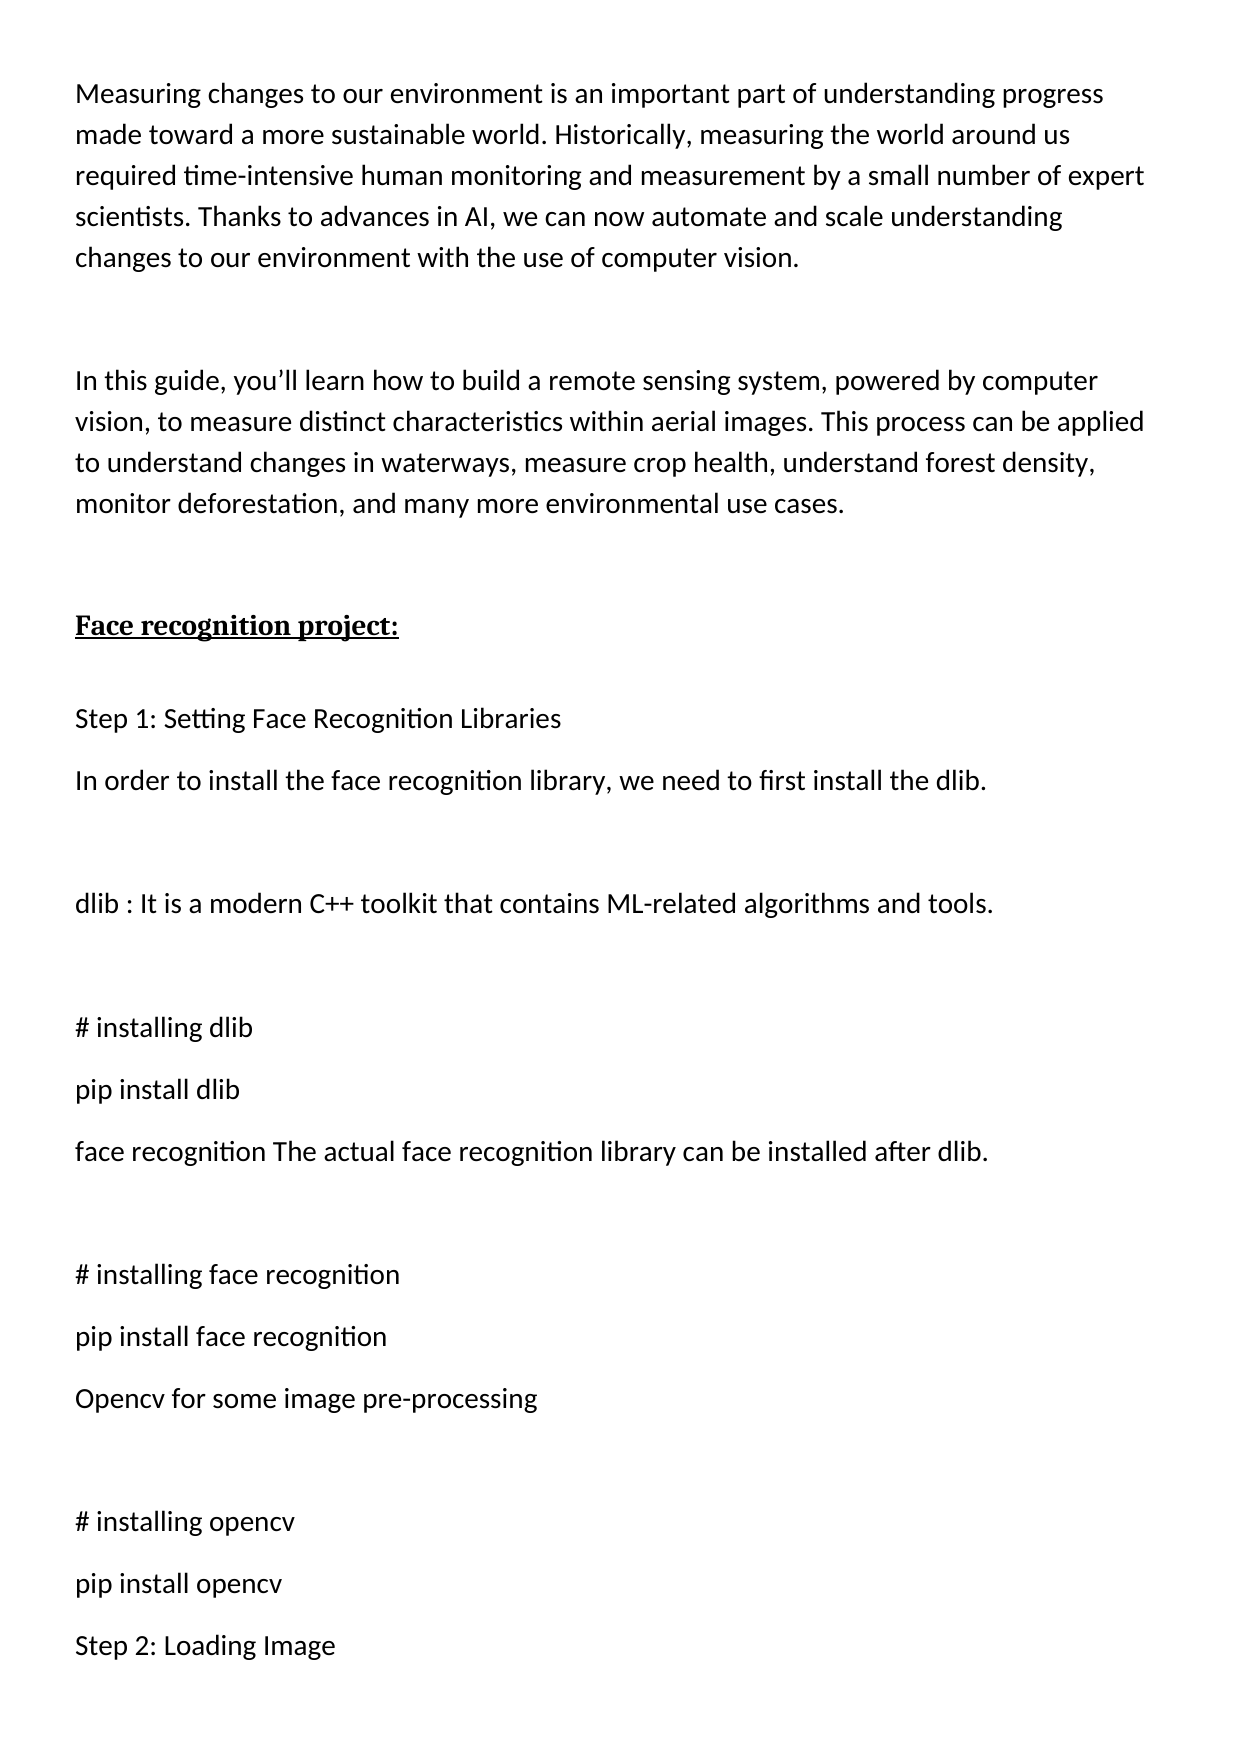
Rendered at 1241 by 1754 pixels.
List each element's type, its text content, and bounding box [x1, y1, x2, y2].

text pip install opencv [75, 1565, 1165, 1601]
text face recognition The actual face recognition library can be installed after dlib. [75, 1133, 1165, 1168]
text Measuring changes to our environment is an important part of understanding progress made toward a more sustainable world. Historically, measuring the world around us required time-intensive human monitoring and measurement by a small number of expert scientists. Thanks to advances in AI, we can now automate and scale understanding changes to our environment with the use of computer vision. [75, 75, 1165, 274]
text # installing dlib [75, 1009, 1165, 1045]
text In order to install the face recognition library, we need to first install the dlib. [75, 762, 1165, 798]
text Step 2: Loading Image [75, 1627, 1165, 1662]
text Opencv for some image pre-processing [75, 1380, 1165, 1415]
text # installing face recognition [75, 1256, 1165, 1292]
text pip install dlib [75, 1071, 1165, 1106]
text In this guide, you’ll learn how to build a remote sensing system, powered by computer vision, to measure distinct characteristics within aerial images. This process can be applied to understand changes in waterways, measure crop health, understand forest density, monitor deforestation, and many more environmental use cases. [75, 362, 1165, 521]
text pip install face recognition [75, 1318, 1165, 1353]
subtitle Face recognition project: [75, 609, 1165, 642]
text # installing opencv [75, 1503, 1165, 1539]
text Step 1: Setting Face Recognition Libraries [75, 700, 1165, 736]
text dlib : It is a modern C++ toolkit that contains ML-related algorithms and tools. [75, 886, 1165, 921]
